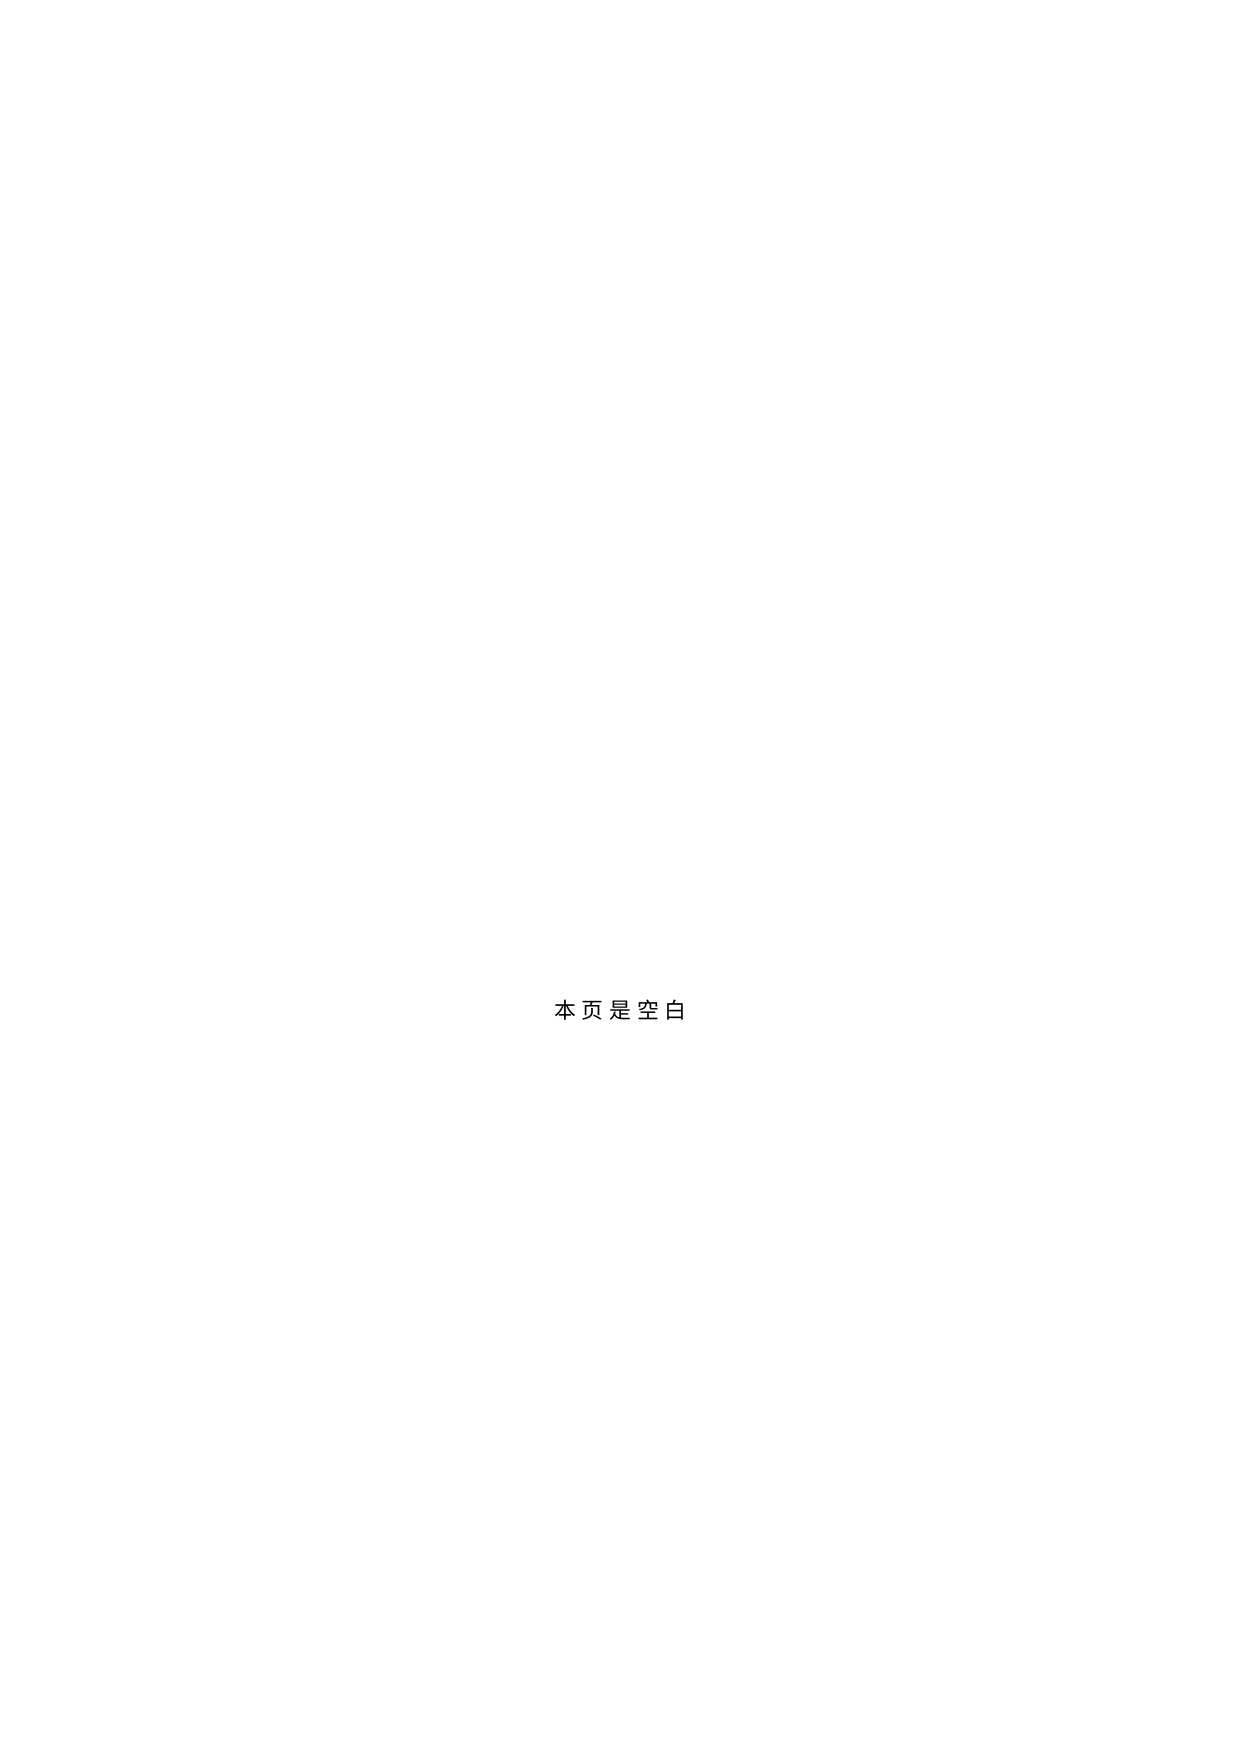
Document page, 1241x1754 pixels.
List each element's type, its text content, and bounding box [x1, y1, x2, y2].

text 本 页 是 空 白 [542, 995, 698, 1024]
